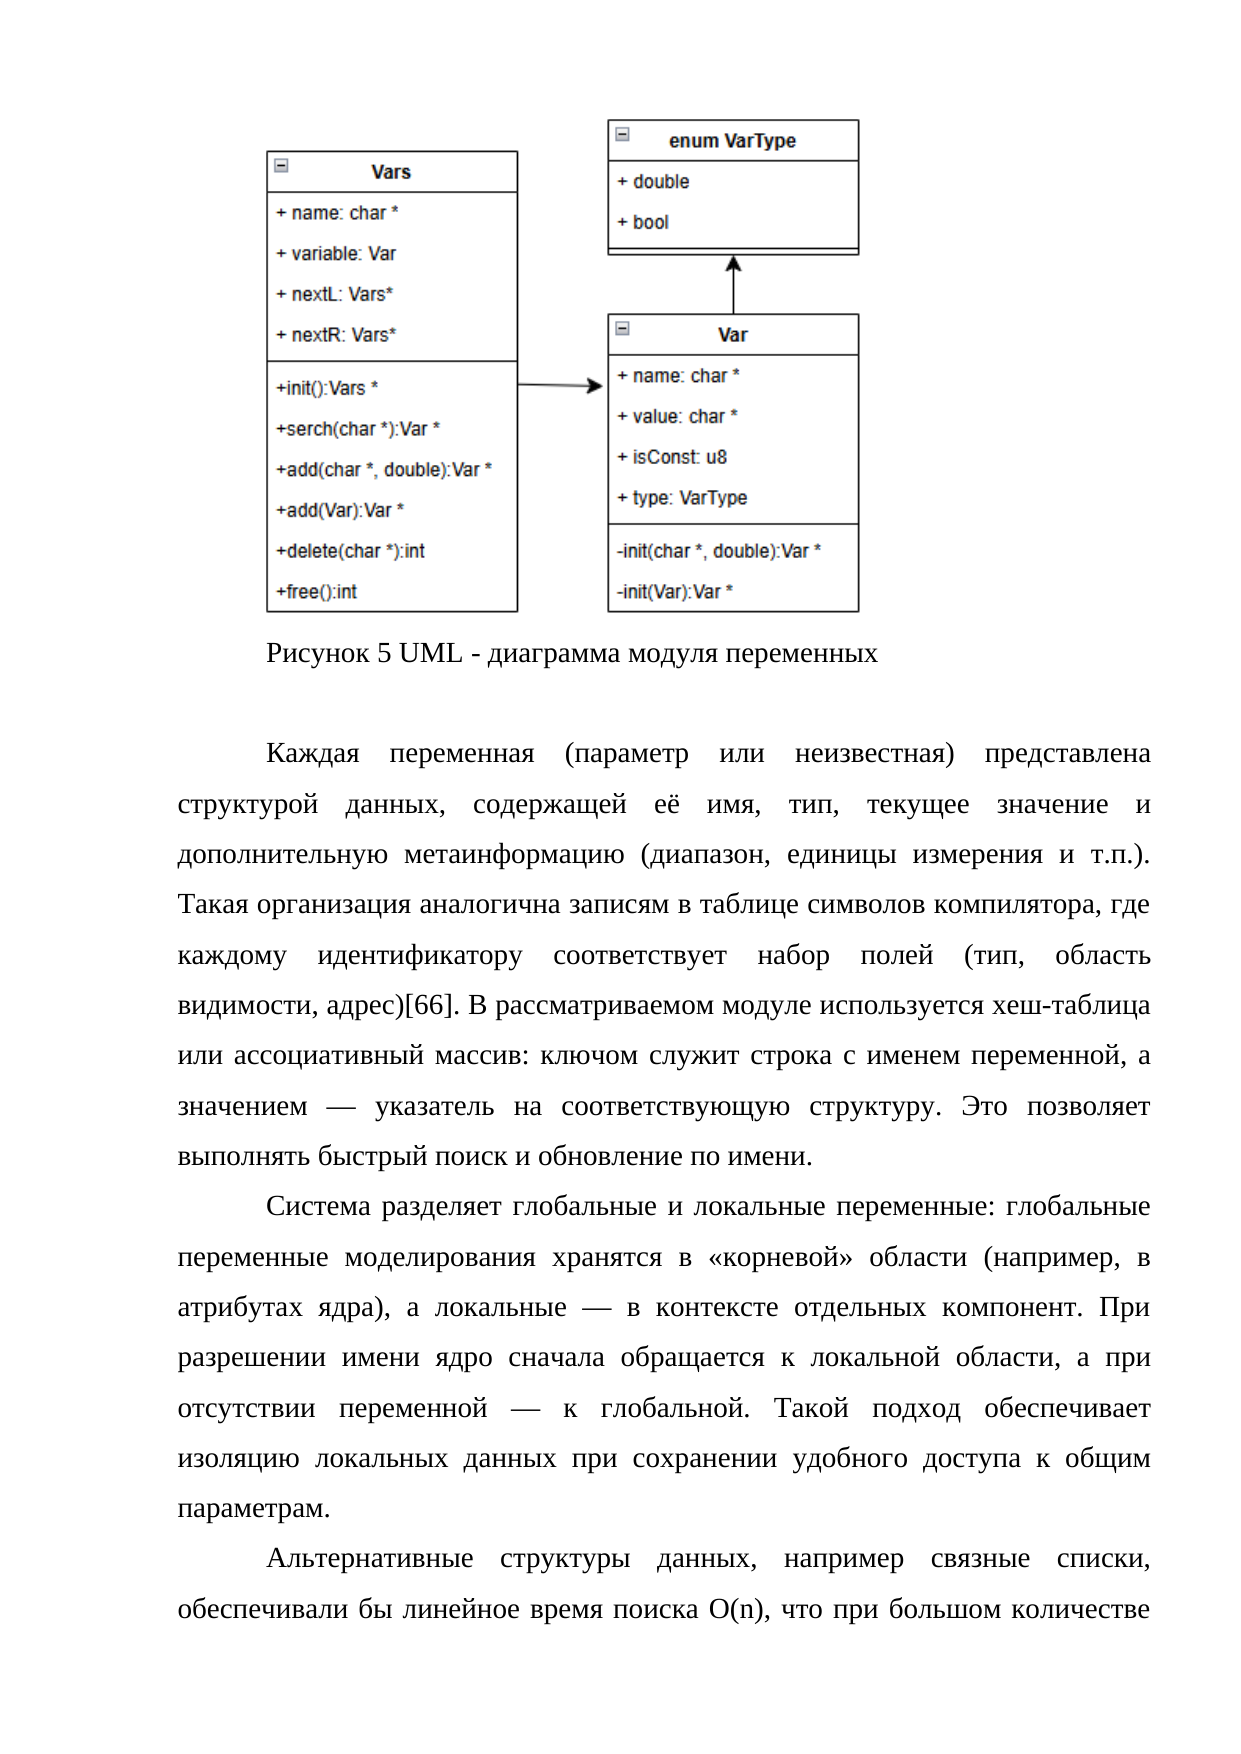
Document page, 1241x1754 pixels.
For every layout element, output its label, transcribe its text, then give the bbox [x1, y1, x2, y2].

text Рисунок 5 UML - диаграмма модуля переменных [177, 635, 1152, 668]
text Система разделяет глобальные и локальные переменные: глобальные переменные моделирования хранятся в «корневой» области (например, в атрибутах ядра), а локальные — в контексте отдельных компонент. При разрешении имени ядро сначала обращается к локальной области, а при отсутствии переменной — к глобальной. Такой подход обеспечивает изоляцию локальных данных при сохранении удобного доступа к общим параметрам. [177, 1188, 1152, 1524]
picture [265, 118, 866, 619]
text Каждая переменная (параметр или неизвестная) представлена структурой данных, содержащей её имя, тип, текущее значение и дополнительную метаинформацию (диапазон, единицы измерения и т.п.). Такая организация аналогична записям в таблице символов компилятора, где каждому идентификатору соответствует набор полей (тип, область видимости, адрес)[66]. В рассматриваемом модуле используется хеш-таблица или ассоциативный массив: ключом служит строка с именем переменной, а значением — указатель на соответствующую структуру. Это позволяет выполнять быстрый поиск и обновление по имени. [177, 736, 1152, 1172]
